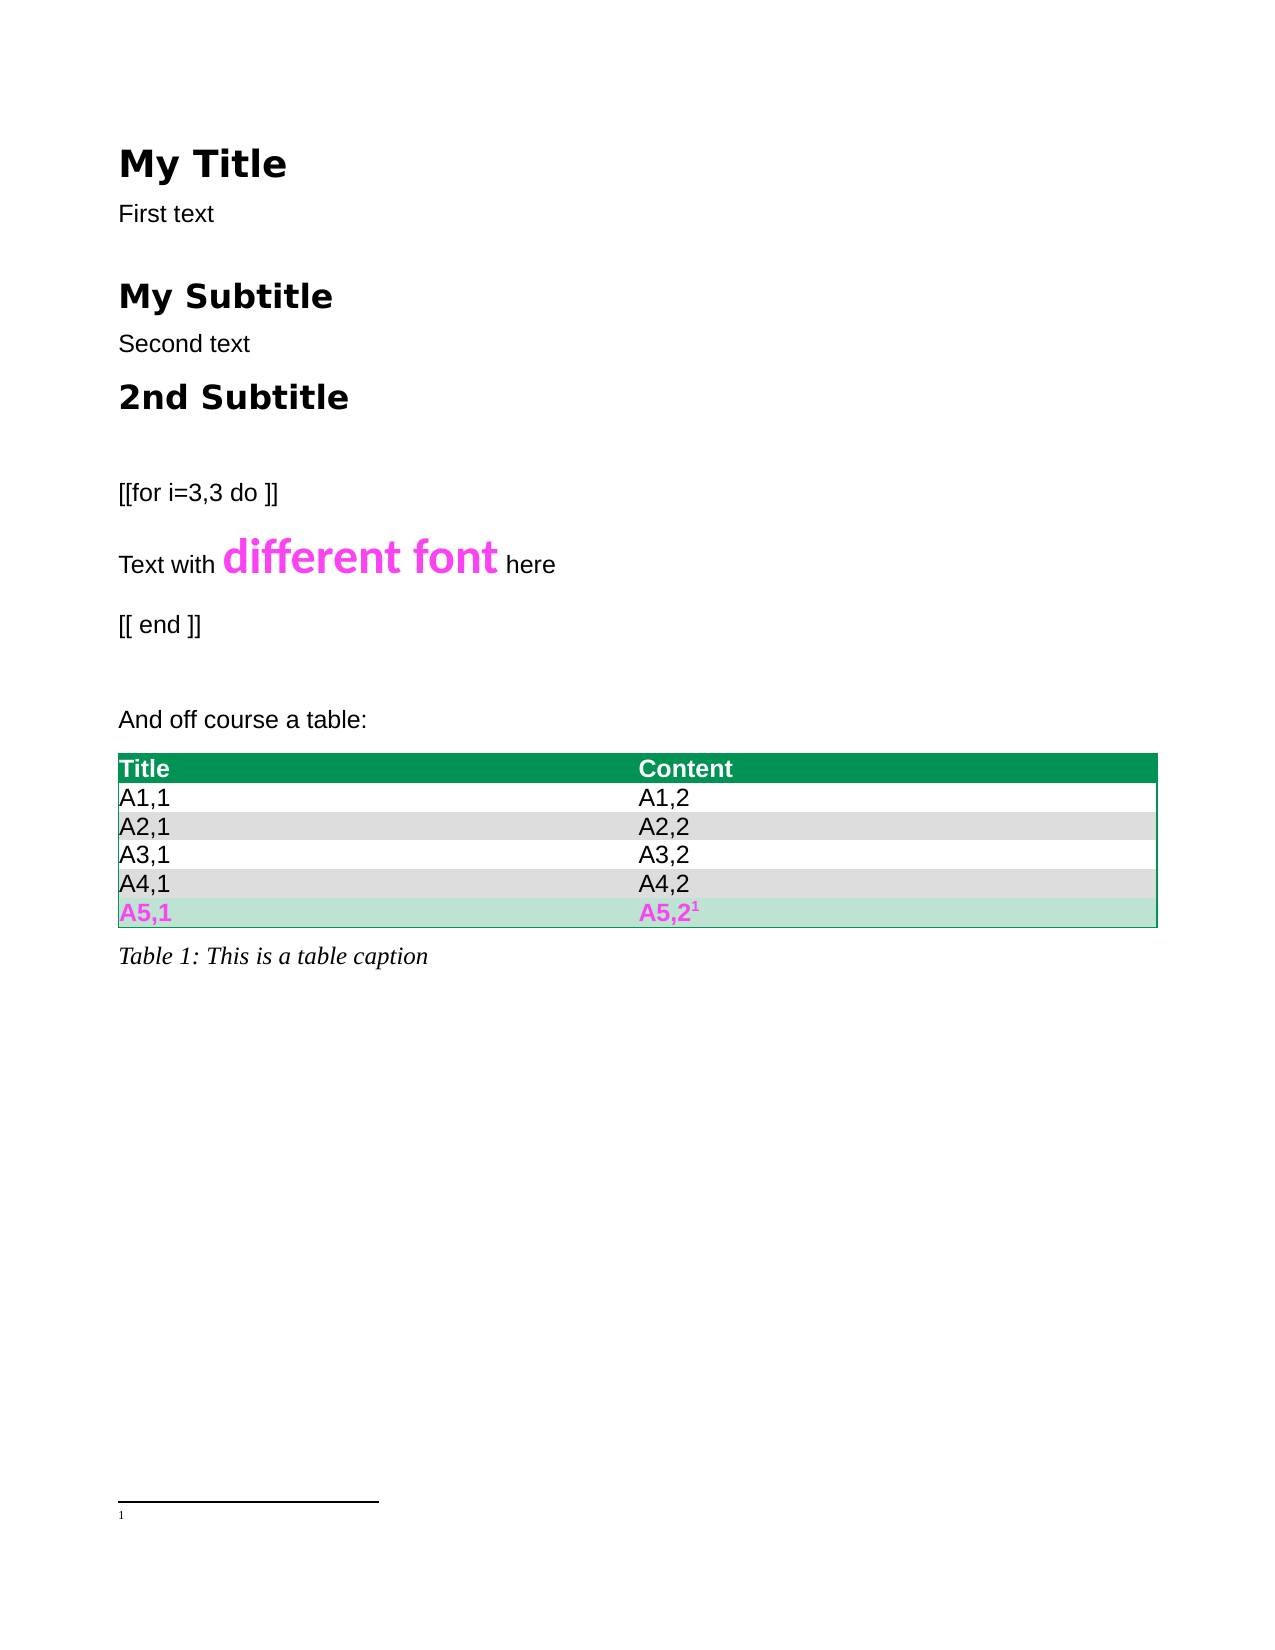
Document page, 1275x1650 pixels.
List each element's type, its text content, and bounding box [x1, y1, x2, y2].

table_cell A1,1 [119, 783, 638, 812]
text Second text [118, 329, 1157, 358]
table_cell A5,1 [119, 898, 638, 927]
table_header Content [638, 754, 1156, 783]
table_cell A4,2 [638, 869, 1156, 898]
table_cell A4,1 [119, 869, 638, 898]
text Text with different font here [118, 525, 1157, 586]
table_cell A5,2 [638, 898, 1156, 927]
table_header Title [119, 754, 638, 783]
table_cell A2,1 [119, 812, 638, 840]
subtitle My Title [118, 143, 1157, 187]
text And off course a table: [118, 705, 1157, 734]
text [[ end ]] [118, 610, 1157, 638]
table_cell A3,2 [638, 840, 1156, 869]
text Table 1: This is a table caption [118, 941, 1157, 969]
subtitle My Subtitle [118, 278, 1157, 316]
text [[for i=3,3 do ]] [118, 477, 1157, 506]
subtitle 2nd Subtitle [118, 378, 1157, 417]
text First text [118, 199, 1157, 228]
table_cell A1,2 [638, 783, 1156, 812]
table_cell A2,2 [638, 812, 1156, 840]
table_cell A3,1 [119, 840, 638, 869]
